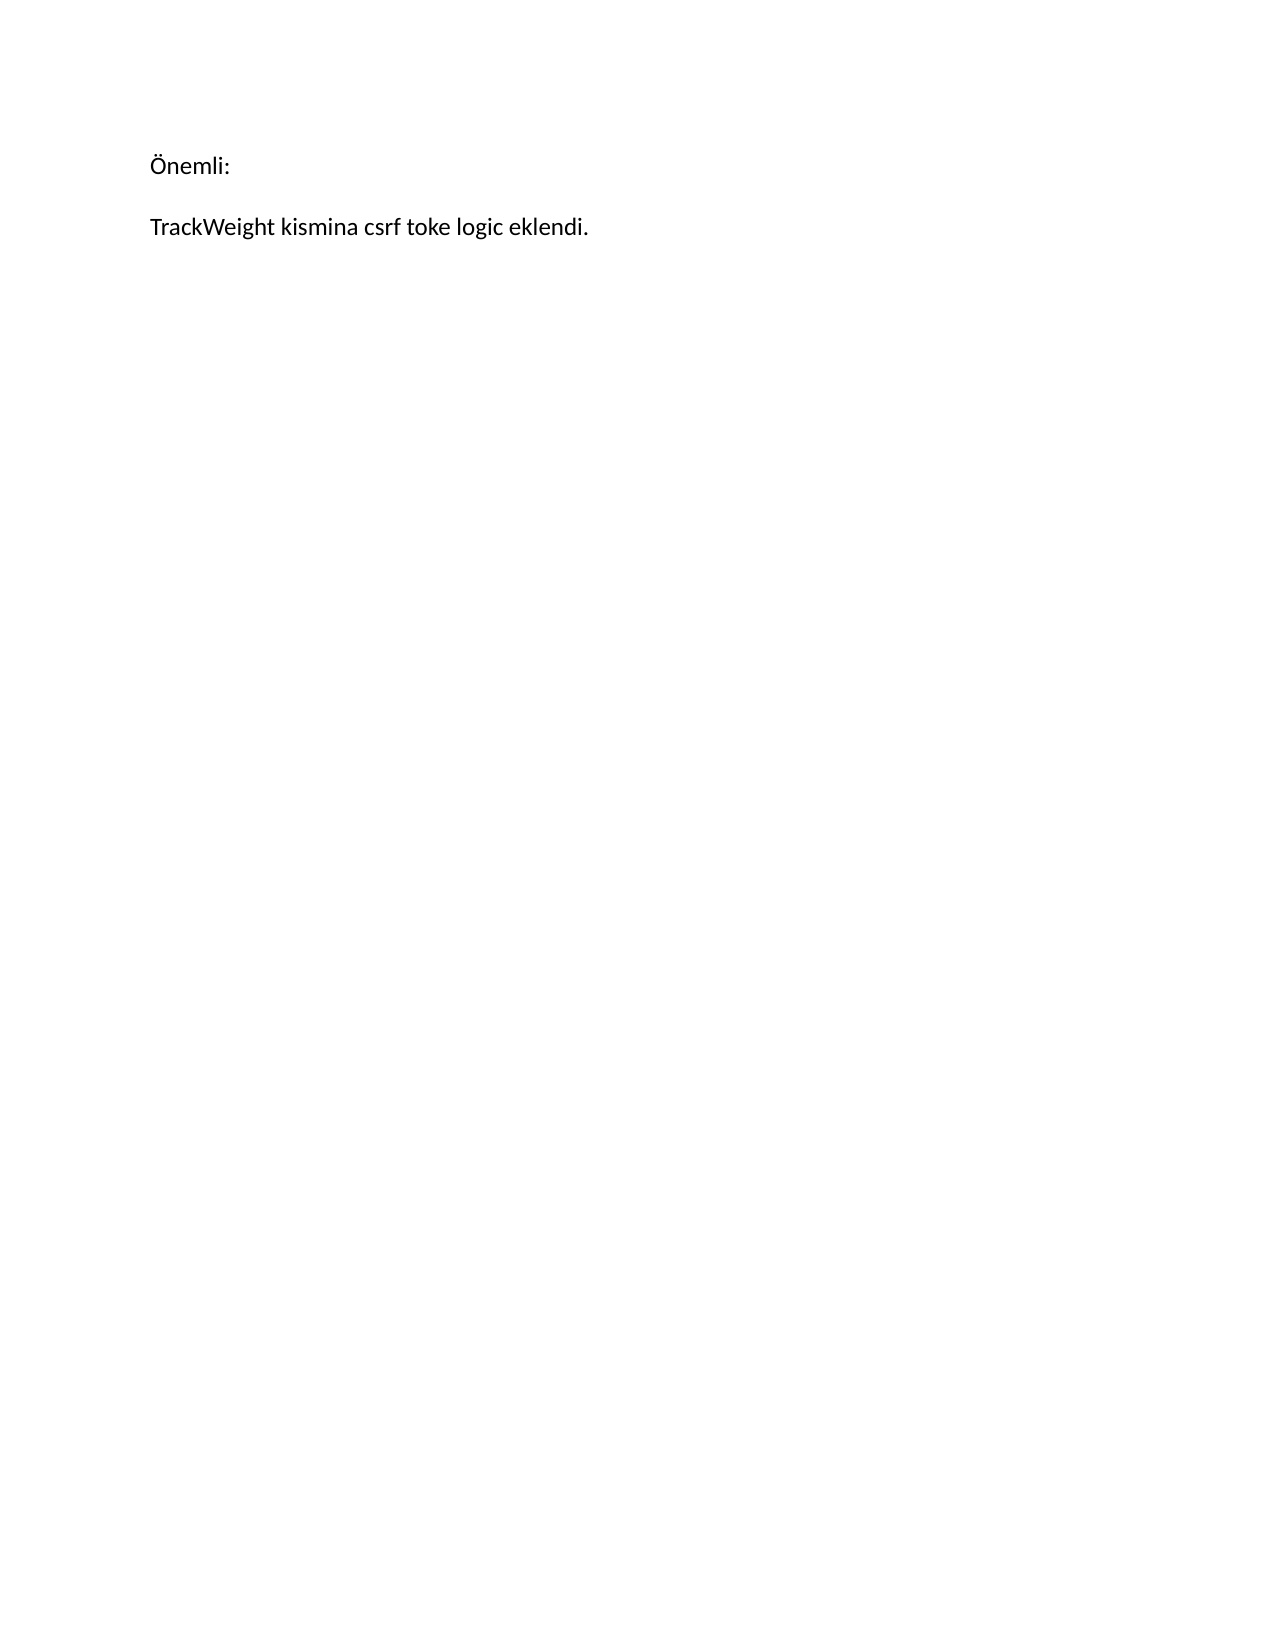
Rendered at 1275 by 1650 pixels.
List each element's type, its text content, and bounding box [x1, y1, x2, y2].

text Önemli: [150, 150, 1125, 181]
text TrackWeight kismina csrf toke logic eklendi. [150, 211, 1125, 242]
